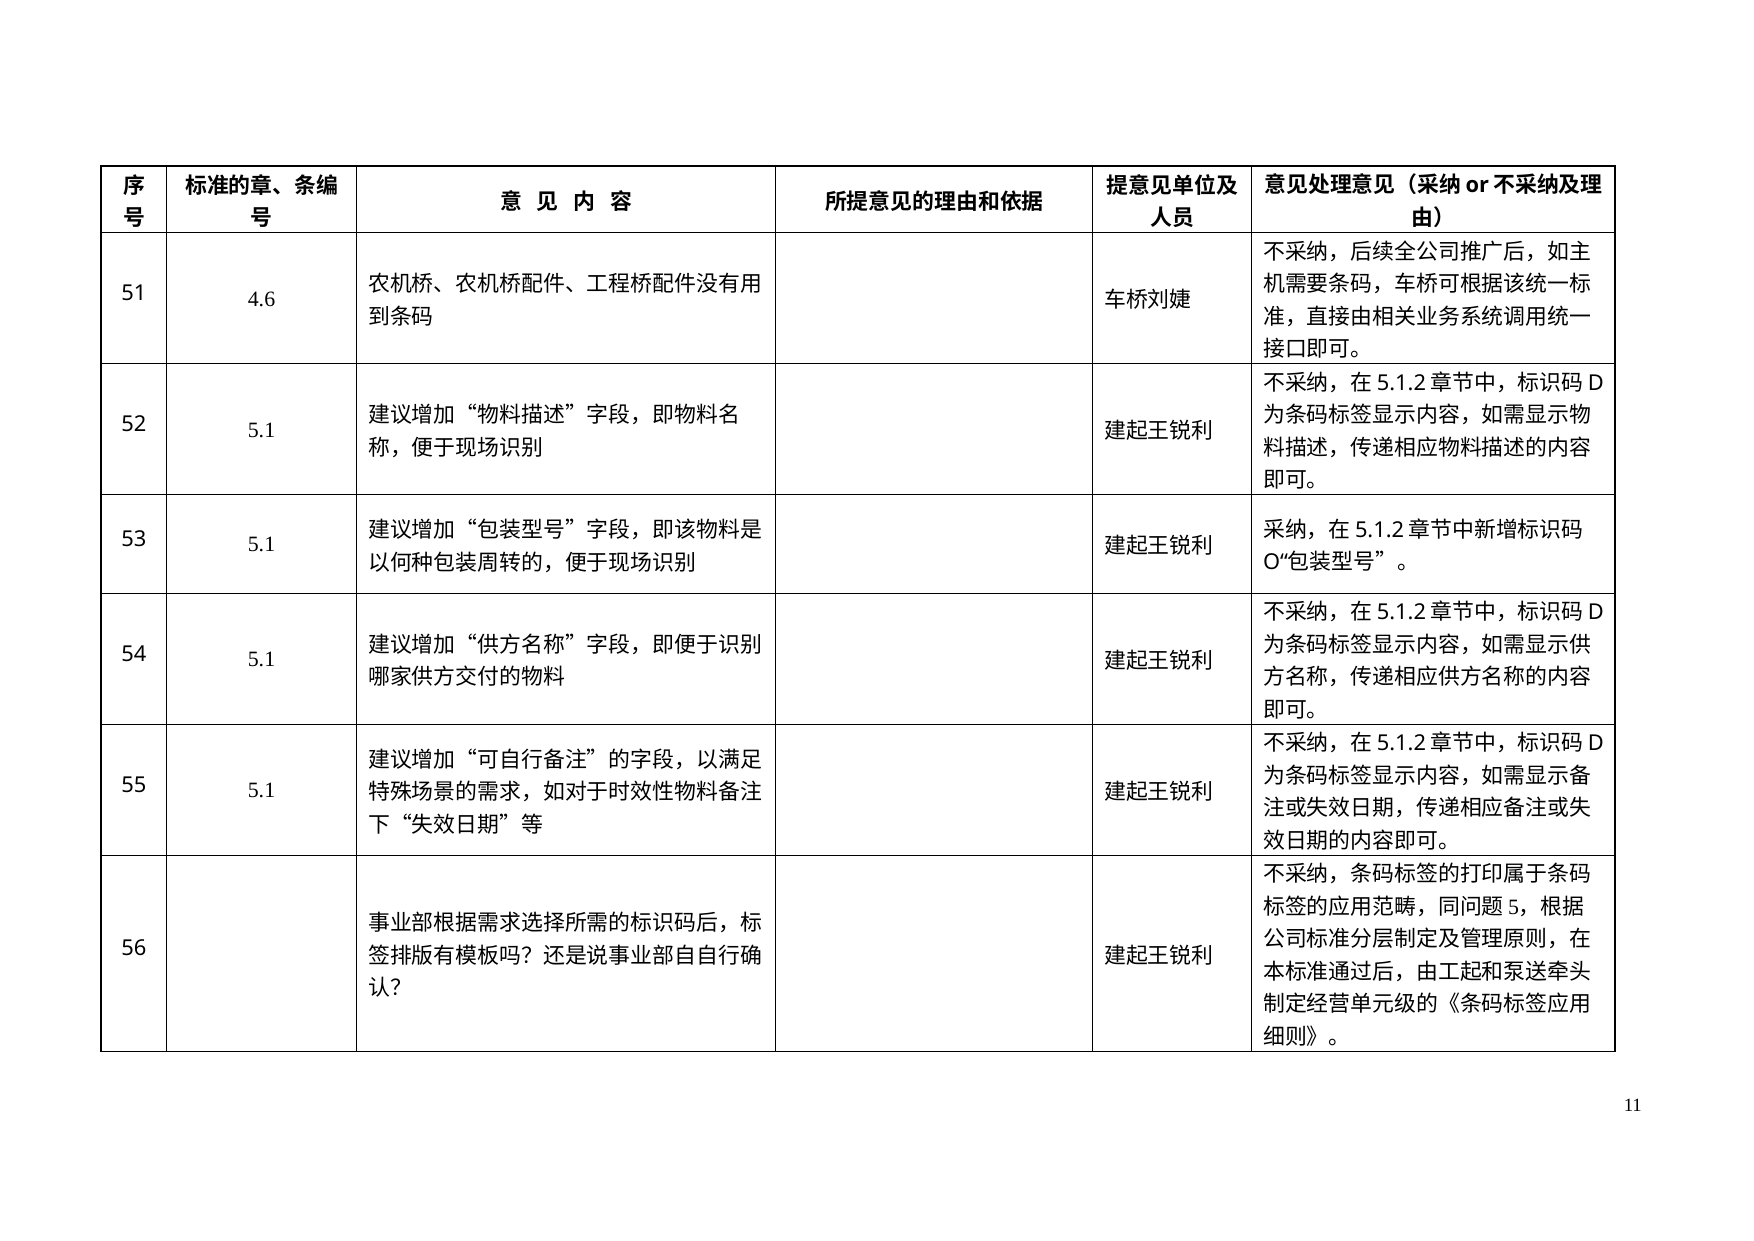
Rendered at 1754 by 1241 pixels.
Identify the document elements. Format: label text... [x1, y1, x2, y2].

table_cell 5.1 [167, 725, 356, 855]
table_header 标准的章、条编号 [167, 167, 356, 232]
table_header 提意见单位及人员 [1093, 167, 1251, 232]
table_cell [776, 725, 1092, 855]
table_cell 建起王锐利 [1093, 594, 1251, 724]
table_header 意 见 内 容 [357, 167, 775, 232]
table_cell [776, 495, 1092, 593]
table_cell 不采纳，后续全公司推广后，如主机需要条码，车桥可根据该统一标准，直接由相关业务系统调用统一接口即可。 [1252, 233, 1614, 363]
table_cell 52 [102, 364, 166, 494]
table_cell 5.1 [167, 364, 356, 494]
table_cell 采纳，在5.1.2章节中新增标识码O“包装型号”。 [1252, 495, 1614, 593]
table_cell 54 [102, 594, 166, 724]
table_cell [776, 856, 1092, 1051]
table_cell 不采纳，在5.1.2章节中，标识码D为条码标签显示内容，如需显示备注或失效日期，传递相应备注或失效日期的内容即可。 [1252, 725, 1614, 855]
table_cell 建议增加“供方名称”字段，即便于识别哪家供方交付的物料 [357, 594, 775, 724]
table_cell 55 [102, 725, 166, 855]
table_cell 5.1 [167, 594, 356, 724]
table_cell 建议增加“包装型号”字段，即该物料是以何种包装周转的，便于现场识别 [357, 495, 775, 593]
table_header 序号 [102, 167, 166, 232]
table_cell [776, 233, 1092, 363]
table_cell 建起王锐利 [1093, 364, 1251, 494]
table_cell 56 [102, 856, 166, 1051]
table_cell 不采纳，在5.1.2章节中，标识码D为条码标签显示内容，如需显示物料描述，传递相应物料描述的内容即可。 [1252, 364, 1614, 494]
table_cell 事业部根据需求选择所需的标识码后，标签排版有模板吗？还是说事业部自自行确认？ [357, 856, 775, 1051]
table_cell 5.1 [167, 495, 356, 593]
table_cell 建起王锐利 [1093, 495, 1251, 593]
table_cell 不采纳，条码标签的打印属于条码标签的应用范畴，同问题5，根据公司标准分层制定及管理原则，在本标准通过后，由工起和泵送牵头制定经营单元级的《条码标签应用细则》。 [1252, 856, 1614, 1051]
table_cell 51 [102, 233, 166, 363]
table_cell [167, 856, 356, 1051]
table_cell 建起王锐利 [1093, 725, 1251, 855]
table_cell 建起王锐利 [1093, 856, 1251, 1051]
table_cell 农机桥、农机桥配件、工程桥配件没有用到条码 [357, 233, 775, 363]
table_cell 53 [102, 495, 166, 593]
table_cell [776, 364, 1092, 494]
table_cell 建议增加“可自行备注”的字段，以满足特殊场景的需求，如对于时效性物料备注下“失效日期”等 [357, 725, 775, 855]
table_header 所提意见的理由和依据 [776, 167, 1092, 232]
table_header 意见处理意见（采纳or不采纳及理由） [1252, 167, 1614, 232]
table_cell 建议增加“物料描述”字段，即物料名称，便于现场识别 [357, 364, 775, 494]
table_cell 4.6 [167, 233, 356, 363]
table_cell 不采纳，在5.1.2章节中，标识码D为条码标签显示内容，如需显示供方名称，传递相应供方名称的内容即可。 [1252, 594, 1614, 724]
table_cell 车桥刘婕 [1093, 233, 1251, 363]
table_cell [776, 594, 1092, 724]
